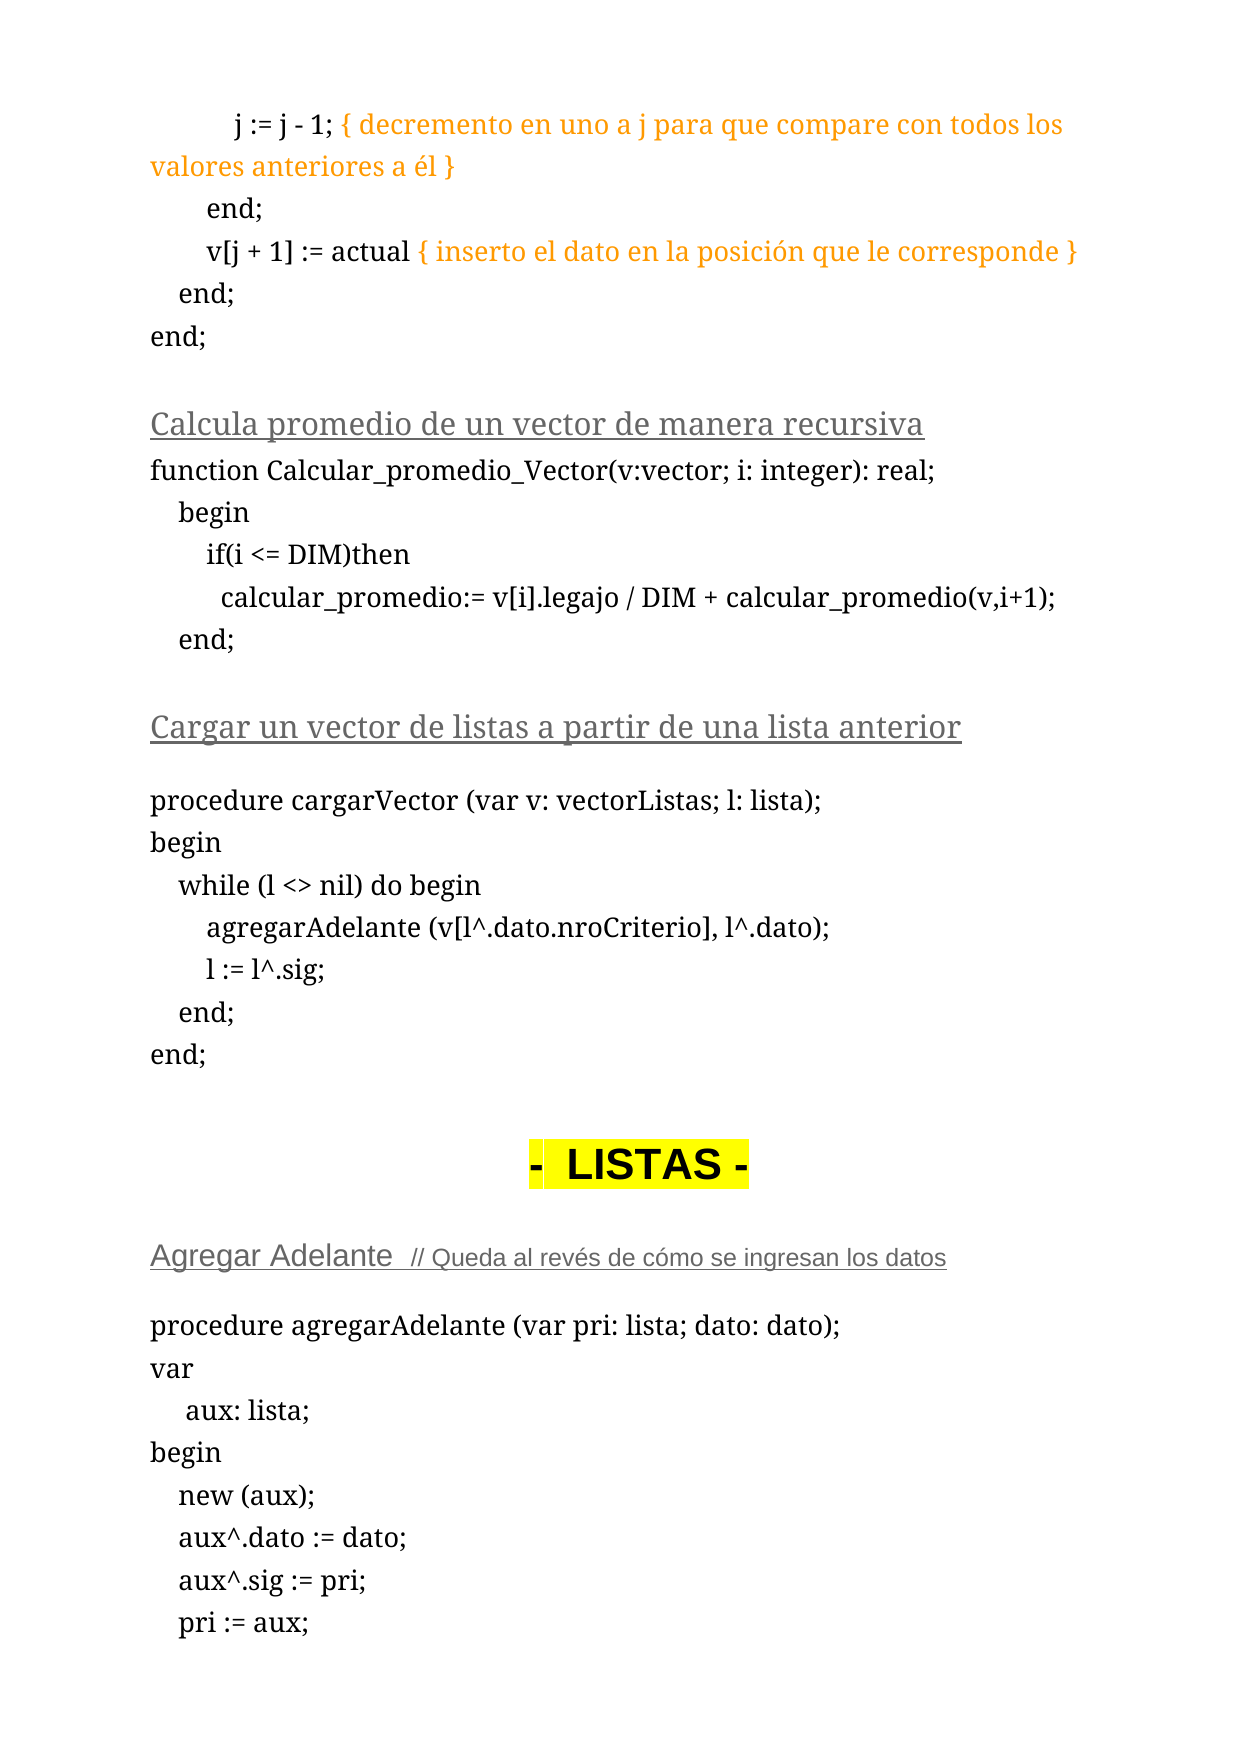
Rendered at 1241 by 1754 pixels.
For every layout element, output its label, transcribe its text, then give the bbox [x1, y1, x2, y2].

text Calcula promedio de un vector de manera recursiva [150, 402, 1090, 444]
text begin [150, 493, 1090, 530]
text procedure agregarAdelante (var pri: lista; dato: dato); [150, 1307, 1090, 1343]
text agregarAdelante (v[l^.dato.nroCriterio], l^.dato); [150, 908, 1090, 945]
title LISTAS - [187, 1138, 1090, 1189]
text if(i <= DIM)then [150, 536, 1090, 573]
text end; [150, 621, 1090, 657]
text while (l <> nil) do begin [150, 866, 1090, 903]
text j := j - 1; { decremento en uno a j para que compare con todos los valores anteriores a él } [150, 105, 1090, 184]
text l := l^.sig; [150, 951, 1090, 988]
text end; [150, 317, 1090, 354]
text v[j + 1] := actual { inserto el dato en la posición que le corresponde } [150, 232, 1090, 269]
text end; [150, 1036, 1090, 1072]
text begin [150, 824, 1090, 861]
text end; [150, 275, 1090, 312]
text end; [150, 993, 1090, 1030]
text var [150, 1349, 1090, 1386]
text pri := aux; [150, 1603, 1090, 1640]
text begin [150, 1434, 1090, 1471]
text function Calcular_promedio_Vector(v:vector; i: integer): real; [150, 451, 1090, 488]
text end; [150, 190, 1090, 227]
text new (aux); [150, 1476, 1090, 1513]
subtitle Cargar un vector de listas a partir de una lista anterior [150, 705, 1090, 748]
text procedure cargarVector (var v: vectorListas; l: lista); [150, 781, 1090, 818]
text aux^.dato := dato; [150, 1519, 1090, 1556]
text calcular_promedio:= v[i].legajo / DIM + calcular_promedio(v,i+1); [150, 578, 1090, 615]
subtitle Agregar Adelante // Queda al revés de cómo se ingresan los datos [150, 1237, 1090, 1273]
text aux: lista; [150, 1391, 1090, 1428]
text aux^.sig := pri; [150, 1561, 1090, 1598]
